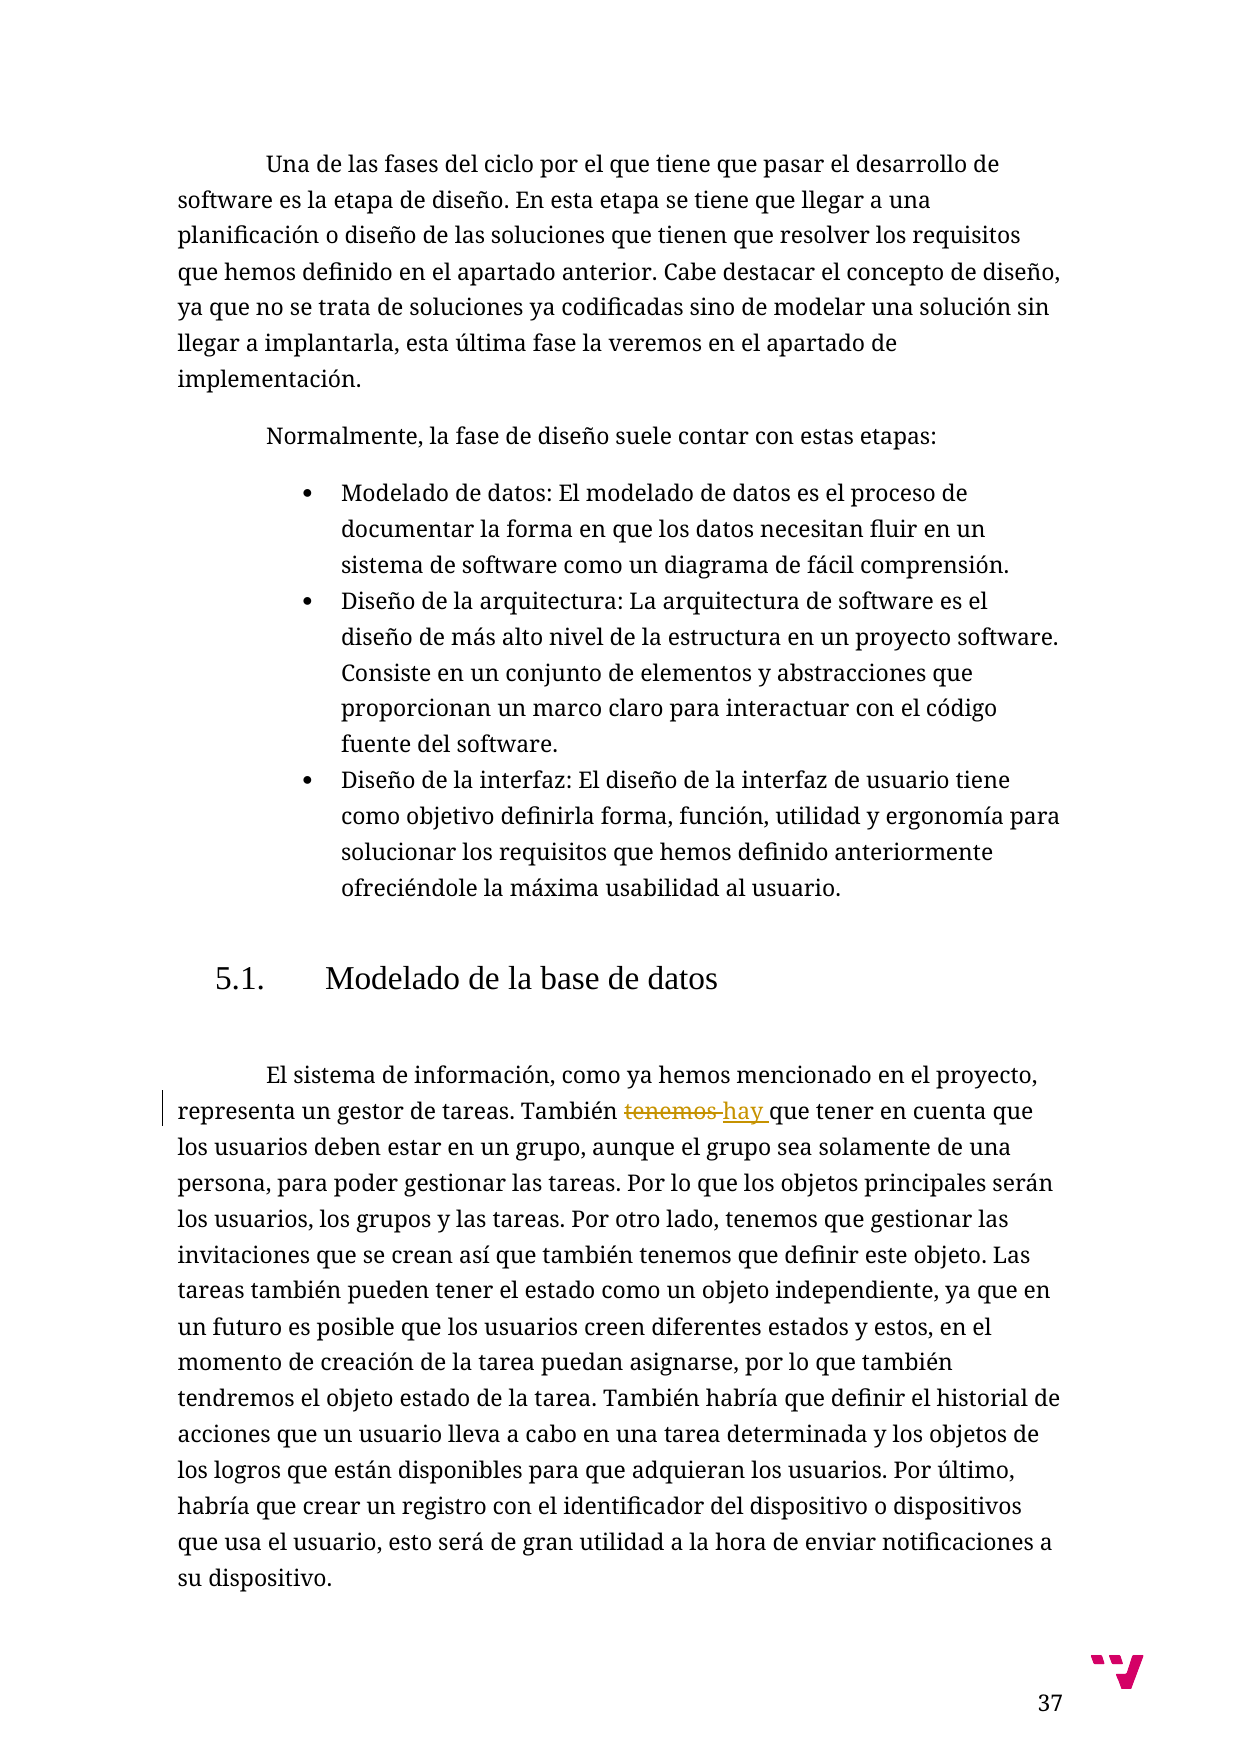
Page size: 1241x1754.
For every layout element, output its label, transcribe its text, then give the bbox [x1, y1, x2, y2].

text El sistema de información, como ya hemos mencionado en el proyecto, representa un gestor de tareas. También que tener en cuenta que los usuarios deben estar en un grupo, aunque el grupo sea solamente de una persona, para poder gestionar las tareas. Por lo que los objetos principales serán los usuarios, los grupos y las tareas. Por otro lado, tenemos que gestionar las invitaciones que se crean así que también tenemos que definir este objeto. Las tareas también pueden tener el estado como un objeto independiente, ya que en un futuro es posible que los usuarios creen diferentes estados y estos, en el momento de creación de la tarea puedan asignarse, por lo que también tendremos el objeto estado de la tarea. También habría que definir el historial de acciones que un usuario lleva a cabo en una tarea determinada y los objetos de los logros que están disponibles para que adquieran los usuarios. Por último, habría que crear un registro con el identificador del dispositivo o dispositivos que usa el usuario, esto será de gran utilidad a la hora de enviar notificaciones a su dispositivo. [177, 1059, 1063, 1593]
picture [1090, 1654, 1144, 1689]
text Normalmente, la fase de diseño suele contar con estas etapas: [177, 420, 1063, 451]
text Una de las fases del ciclo por el que tiene que pasar el desarrollo de software es la etapa de diseño. En esta etapa se tiene que llegar a una planificación o diseño de las soluciones que tienen que resolver los requisitos que hemos definido en el apartado anterior. Cabe destacar el concepto de diseño, ya que no se trata de soluciones ya codificadas sino de modelar una solución sin llegar a implantarla, esta última fase la veremos en el apartado de implementación. [177, 148, 1063, 394]
list Diseño de la interfaz: El diseño de la interfaz de usuario tiene como objetivo definirla forma, función, utilidad y ergonomía para solucionar los requisitos que hemos definido anteriormente ofreciéndole la máxima usabilidad al usuario. [303, 764, 1063, 903]
subtitle Modelado de la base de datos [215, 958, 1063, 996]
list Modelado de datos: El modelado de datos es el proceso de documentar la forma en que los datos necesitan fluir en un sistema de software como un diagrama de fácil comprensión. [303, 477, 1063, 580]
list Diseño de la arquitectura: La arquitectura de software es el diseño de más alto nivel de la estructura en un proyecto software. Consiste en un conjunto de elementos y abstracciones que proporcionan un marco claro para interactuar con el código fuente del software. [303, 584, 1063, 759]
